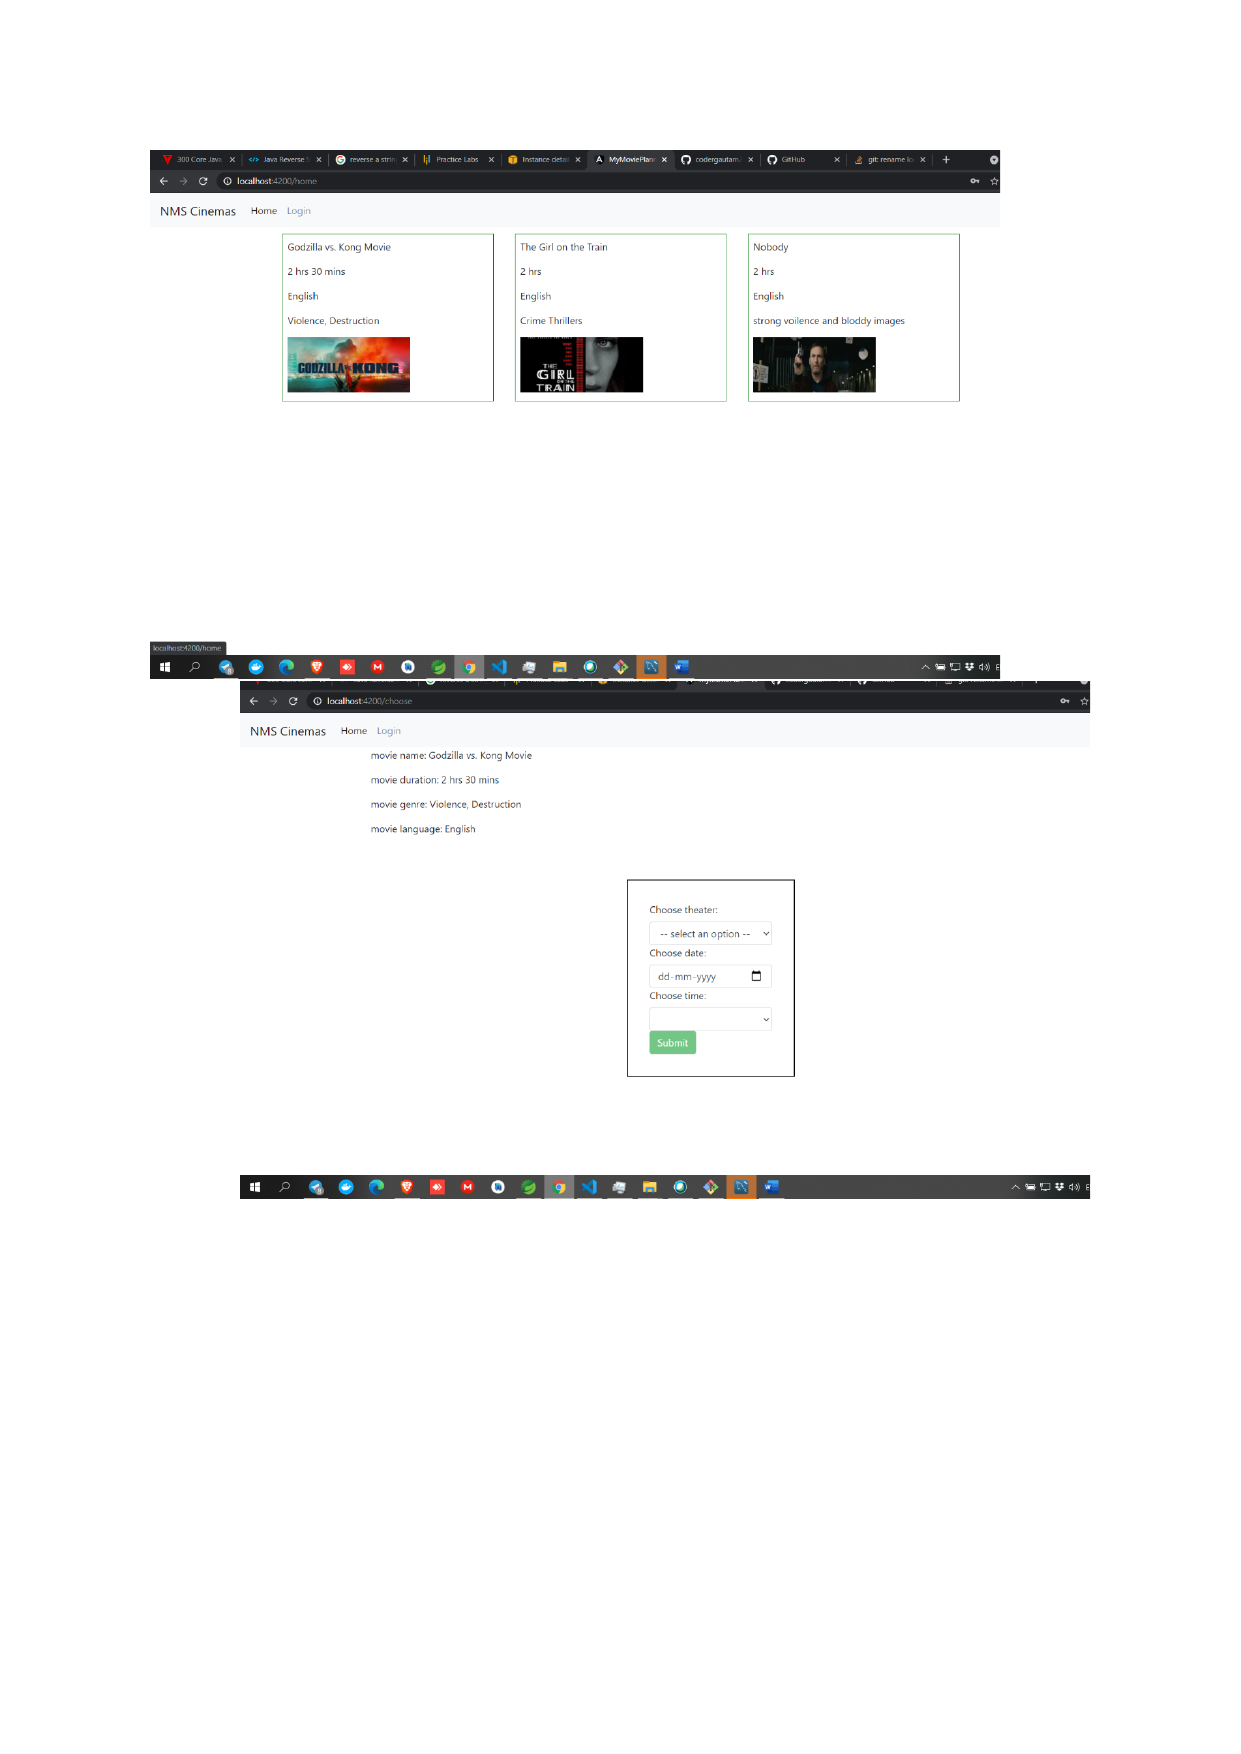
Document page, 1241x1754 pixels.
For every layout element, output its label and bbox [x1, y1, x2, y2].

picture [240, 681, 1091, 1199]
picture [150, 150, 1001, 679]
